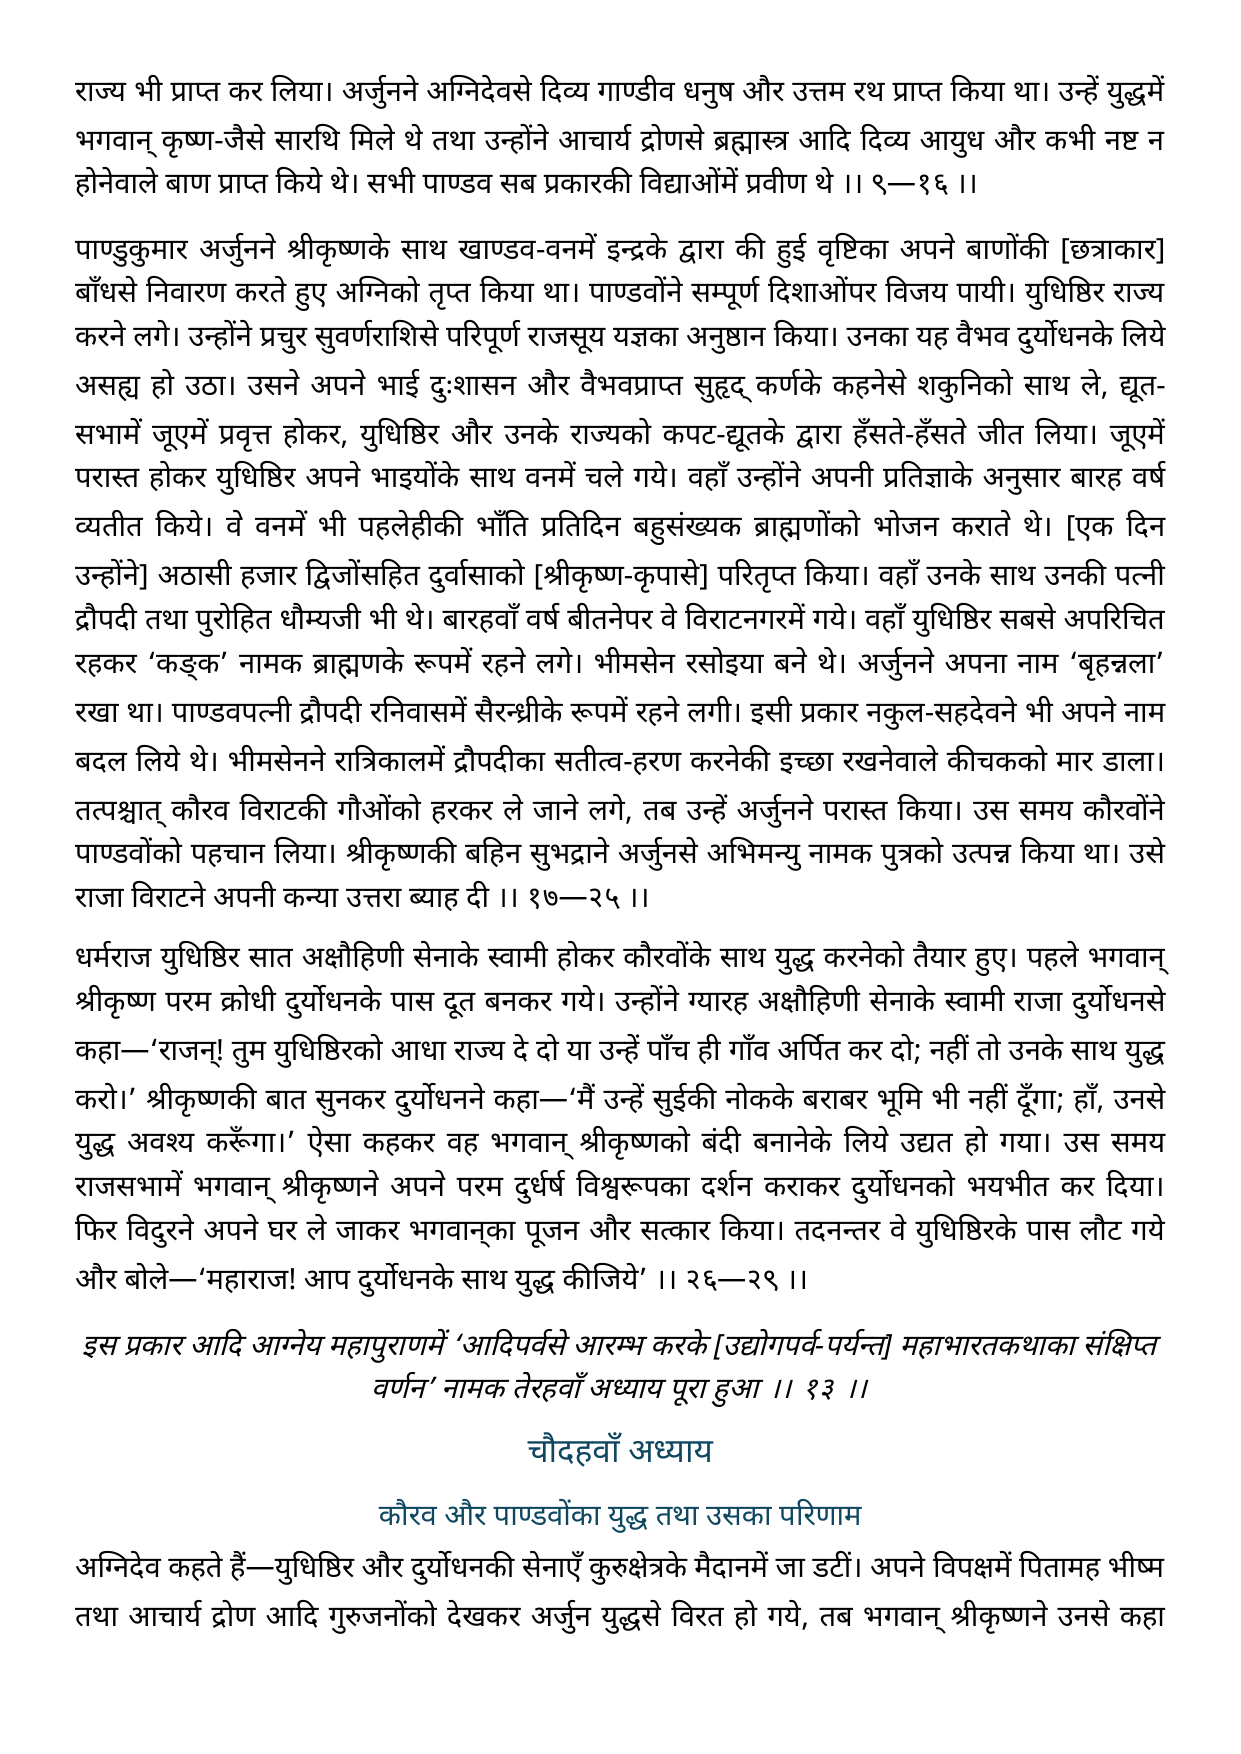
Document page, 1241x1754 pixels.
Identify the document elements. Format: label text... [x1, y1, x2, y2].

subtitle चौदहवाँ अध्याय [75, 1433, 1165, 1476]
text पाण्डुकुमार अर्जुनने श्रीकृष्णके साथ खाण्डव-वनमें इन्द्रके द्वारा की हुई वृष्टिका अपने बाणोंकी [छत्राकार] बाँधसे निवारण करते हुए अग्निको तृप्त किया था। पाण्डवोंने सम्पूर्ण दिशाओंपर विजय पायी। युधिष्ठिर राज्य करने लगे। उन्होंने प्रचुर सुवर्णराशिसे परिपूर्ण राजसूय यज्ञका अनुष्ठान किया। उनका यह वैभव दुर्योधनके लिये असह्य हो उठा। उसने अपने भाई दुःशासन और वैभवप्राप्त सुहृद् कर्णके कहनेसे शकुनिको साथ ले, द्यूत-सभामें जूएमें प्रवृत्त होकर, युधिष्ठिर और उनके राज्यको कपट-द्यूतके द्वारा हँसते-हँसते जीत लिया। जूएमें परास्त होकर युधिष्ठिर अपने भाइयोंके साथ वनमें चले गये। वहाँ उन्होंने अपनी प्रतिज्ञाके अनुसार बारह वर्ष व्यतीत किये। वे वनमें भी पहलेहीकी भाँति प्रतिदिन बहुसंख्यक ब्राह्मणोंको भोजन कराते थे। [एक दिन उन्होंने] अठासी हजार द्विजोंसहित दुर्वासाको [श्रीकृष्ण-कृपासे] परितृप्त किया। वहाँ उनके साथ उनकी पत्नी द्रौपदी तथा पुरोहित धौम्यजी भी थे। बारहवाँ वर्ष बीतनेपर वे विराटनगरमें गये। वहाँ युधिष्ठिर सबसे अपरिचित रहकर ‘कङ्क’ नामक ब्राह्मणके रूपमें रहने लगे। भीमसेन रसोइया बने थे। अर्जुनने अपना नाम ‘बृहन्नला’ रखा था। पाण्डवपत्नी द्रौपदी रनिवासमें सैरन्ध्रीके रूपमें रहने लगी। इसी प्रकार नकुल-सहदेवने भी अपने नाम बदल लिये थे। भीमसेनने रात्रिकालमें द्रौपदीका सतीत्व-हरण करनेकी इच्छा रखनेवाले कीचकको मार डाला। तत्पश्चात् कौरव विराटकी गौओंको हरकर ले जाने लगे, तब उन्हें अर्जुनने परास्त किया। उस समय कौरवोंने पाण्डवोंको पहचान लिया। श्रीकृष्णकी बहिन सुभद्राने अर्जुनसे अभिमन्यु नामक पुत्रको उत्पन्न किया था। उसे राजा विराटने अपनी कन्या उत्तरा ब्याह दी ⁠।।⁠ १७—२५ ⁠।। [75, 228, 1165, 919]
text धर्मराज युधिष्ठिर सात अक्षौहिणी सेनाके स्वामी होकर कौरवोंके साथ युद्ध करनेको तैयार हुए। पहले भगवान् श्रीकृष्ण परम क्रोधी दुर्योधनके पास दूत बनकर गये। उन्होंने ग्यारह अक्षौहिणी सेनाके स्वामी राजा दुर्योधनसे कहा—‘राजन्! तुम युधिष्ठिरको आधा राज्य दे दो या उन्हें पाँच ही गाँव अर्पित कर दो; नहीं तो उनके साथ युद्ध करो।’ श्रीकृष्णकी बात सुनकर दुर्योधनने कहा—‘मैं उन्हें सुईकी नोकके बराबर भूमि भी नहीं दूँगा; हाँ, उनसे युद्ध अवश्य करूँगा।’ ऐसा कहकर वह भगवान् श्रीकृष्णको बंदी बनानेके लिये उद्यत हो गया। उस समय राजसभामें भगवान् श्रीकृष्णने अपने परम दुर्धर्ष विश्वरूपका दर्शन कराकर दुर्योधनको भयभीत कर दिया। फिर विदुरने अपने घर ले जाकर भगवान्‌का पूजन और सत्कार किया। तदनन्तर वे युधिष्ठिरके पास लौट गये और बोले—‘महाराज! आप दुर्योधनके साथ युद्ध कीजिये’ ⁠।।⁠ २६—२९ ⁠।। [75, 941, 1165, 1301]
text इस प्रकार आदि आग्नेय महापुराणमें ‘आदिपर्वसे आरम्भ करके [उद्योगपर्व-पर्यन्त] महाभारतकथाका संक्षिप्त वर्णन’ नामक तेरहवाँ अध्याय पूरा हुआ ⁠।।⁠ १३ ⁠।। [75, 1324, 1165, 1411]
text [75, 1551, 1165, 1638]
subtitle कौरव और पाण्डवोंका युद्ध तथा उसका परिणाम [75, 1499, 1165, 1537]
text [75, 75, 1165, 206]
